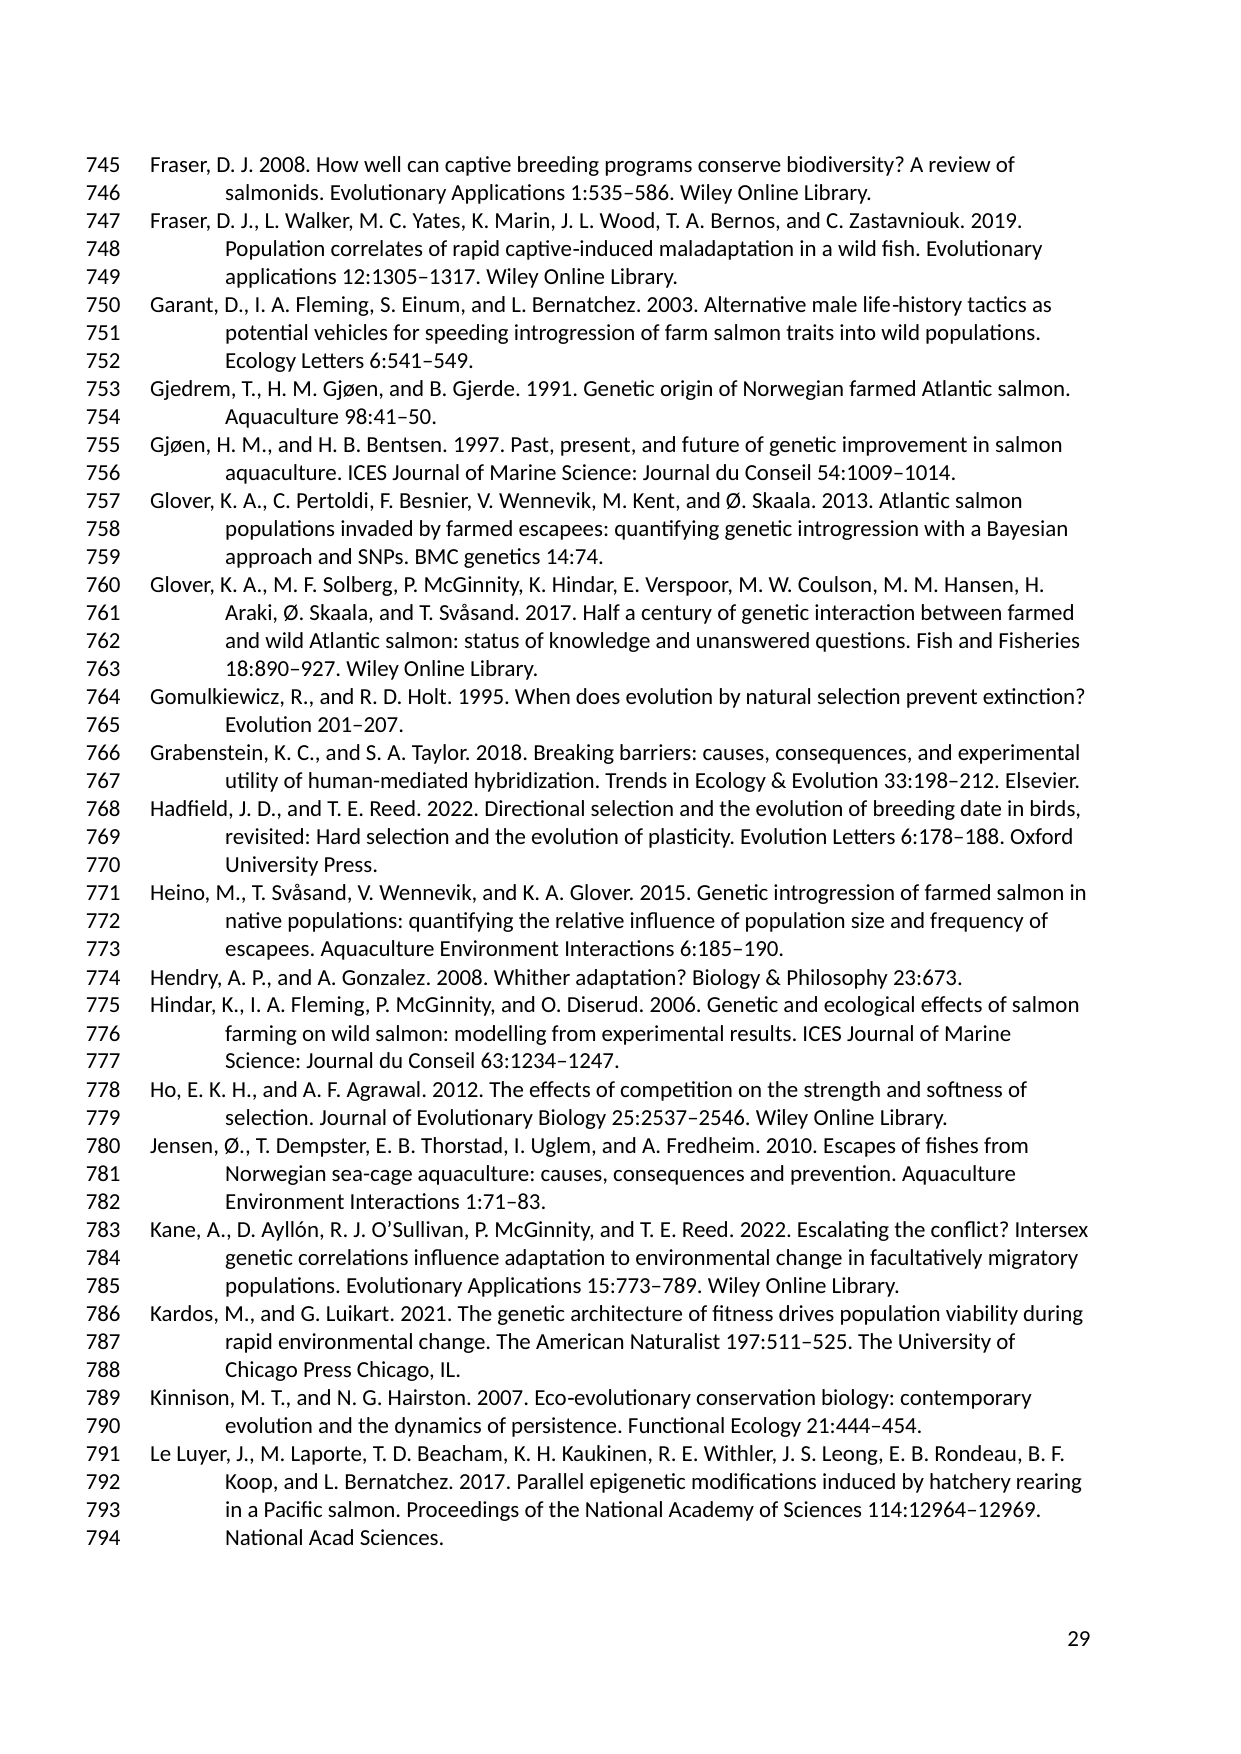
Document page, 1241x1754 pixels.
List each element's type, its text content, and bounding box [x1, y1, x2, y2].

text Glover, K. A., C. Pertoldi, F. Besnier, V. Wennevik, M. Kent, and Ø. Skaala. 2013. Atlantic salmon populations invaded by farmed escapees: quantifying genetic introgression with a Bayesian approach and SNPs. BMC genetics 14:74. [150, 486, 1090, 570]
text Gjedrem, T., H. M. Gjøen, and B. Gjerde. 1991. Genetic origin of Norwegian farmed Atlantic salmon. Aquaculture 98:41–50. [150, 374, 1090, 430]
text Glover, K. A., M. F. Solberg, P. McGinnity, K. Hindar, E. Verspoor, M. W. Coulson, M. M. Hansen, H. Araki, Ø. Skaala, and T. Svåsand. 2017. Half a century of genetic interaction between farmed and wild Atlantic salmon: status of knowledge and unanswered questions. Fish and Fisheries 18:890–927. Wiley Online Library. [150, 570, 1090, 682]
text Hendry, A. P., and A. Gonzalez. 2008. Whither adaptation? Biology & Philosophy 23:673. [150, 963, 1090, 991]
text Hindar, K., I. A. Fleming, P. McGinnity, and O. Diserud. 2006. Genetic and ecological effects of salmon farming on wild salmon: modelling from experimental results. ICES Journal of Marine Science: Journal du Conseil 63:1234–1247. [150, 991, 1090, 1075]
text Grabenstein, K. C., and S. A. Taylor. 2018. Breaking barriers: causes, consequences, and experimental utility of human-mediated hybridization. Trends in Ecology & Evolution 33:198–212. Elsevier. [150, 738, 1090, 794]
text Ho, E. K. H., and A. F. Agrawal. 2012. The effects of competition on the strength and softness of selection. Journal of Evolutionary Biology 25:2537–2546. Wiley Online Library. [150, 1075, 1090, 1131]
text Heino, M., T. Svåsand, V. Wennevik, and K. A. Glover. 2015. Genetic introgression of farmed salmon in native populations: quantifying the relative influence of population size and frequency of escapees. Aquaculture Environment Interactions 6:185–190. [150, 878, 1090, 963]
text Jensen, Ø., T. Dempster, E. B. Thorstad, I. Uglem, and A. Fredheim. 2010. Escapes of fishes from Norwegian sea-cage aquaculture: causes, consequences and prevention. Aquaculture Environment Interactions 1:71–83. [150, 1131, 1090, 1215]
text Kardos, M., and G. Luikart. 2021. The genetic architecture of fitness drives population viability during rapid environmental change. The American Naturalist 197:511–525. The University of Chicago Press Chicago, IL. [150, 1299, 1090, 1383]
text Kinnison, M. T., and N. G. Hairston. 2007. Eco‐evolutionary conservation biology: contemporary evolution and the dynamics of persistence. Functional Ecology 21:444–454. [150, 1383, 1090, 1439]
text Hadfield, J. D., and T. E. Reed. 2022. Directional selection and the evolution of breeding date in birds, revisited: Hard selection and the evolution of plasticity. Evolution Letters 6:178–188. Oxford University Press. [150, 794, 1090, 878]
text Kane, A., D. Ayllón, R. J. O’Sullivan, P. McGinnity, and T. E. Reed. 2022. Escalating the conflict? Intersex genetic correlations influence adaptation to environmental change in facultatively migratory populations. Evolutionary Applications 15:773–789. Wiley Online Library. [150, 1215, 1090, 1299]
text Gomulkiewicz, R., and R. D. Holt. 1995. When does evolution by natural selection prevent extinction? Evolution 201–207. [150, 682, 1090, 738]
text Le Luyer, J., M. Laporte, T. D. Beacham, K. H. Kaukinen, R. E. Withler, J. S. Leong, E. B. Rondeau, B. F. Koop, and L. Bernatchez. 2017. Parallel epigenetic modifications induced by hatchery rearing in a Pacific salmon. Proceedings of the National Academy of Sciences 114:12964–12969. National Acad Sciences. [150, 1439, 1090, 1551]
